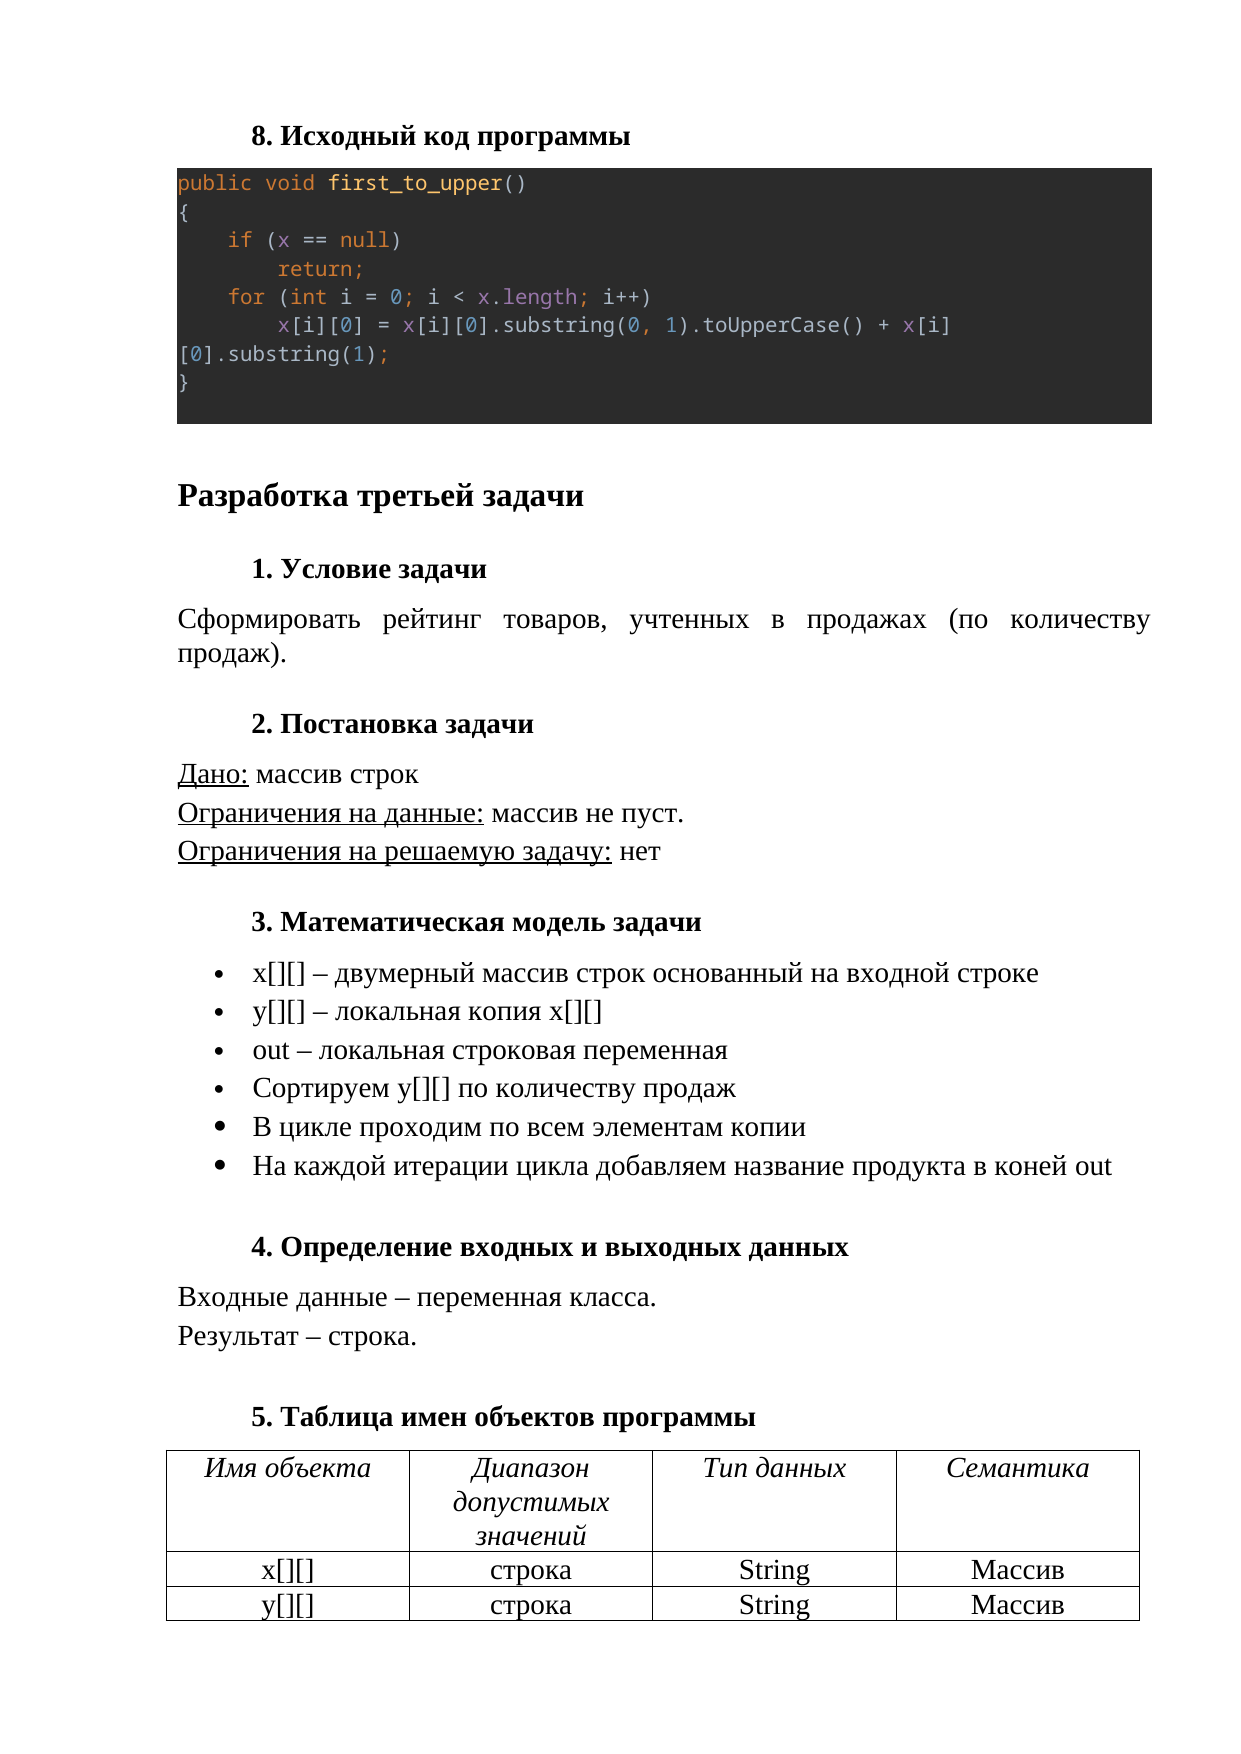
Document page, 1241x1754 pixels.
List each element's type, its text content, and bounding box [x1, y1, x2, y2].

text public void first_to_upper() { if (x == null) return; for (int i = 0; i < x.length; i++) x[i][0] = x[i][0].substring(0, 1).toUpperCase() + x[i][0].substring(1); } [177, 168, 1152, 396]
text Результат – строка. [177, 1318, 1152, 1351]
text Дано: массив строк [177, 756, 1152, 790]
text 1. Условие задачи [251, 551, 1152, 584]
table_cell строка [410, 1587, 652, 1620]
table_header Диапазон допустимых значений [410, 1451, 652, 1551]
table_header Семантика [897, 1451, 1139, 1551]
text Ограничения на решаемую задачу: нет [177, 833, 1152, 867]
table_cell строка [410, 1552, 652, 1586]
table_cell Массив [897, 1552, 1139, 1586]
list На каждой итерации цикла добавляем название продукта в коней out [215, 1148, 1152, 1181]
text 4. Определение входных и выходных данных [251, 1229, 1152, 1263]
text Сформировать рейтинг товаров, учтенных в продажах (по количеству продаж). [177, 601, 1152, 668]
text 2. Постановка задачи [251, 706, 1152, 739]
list out – локальная строковая переменная [215, 1032, 1149, 1066]
table_cell Массив [897, 1587, 1139, 1620]
list Сортируем y[][] по количеству продаж [215, 1071, 1149, 1104]
table_cell String [653, 1552, 896, 1586]
text Разработка третьей задачи [177, 475, 1152, 513]
list В цикле проходим по всем элементам копии [215, 1109, 1152, 1143]
text 5. Таблица имен объектов программы [251, 1399, 1152, 1433]
text Ограничения на данные: массив не пуст. [177, 795, 1152, 828]
table_cell y[][] [167, 1587, 409, 1620]
table_header Имя объекта [167, 1451, 409, 1551]
text 8. Исходный код программы [251, 118, 1152, 152]
list x[][] – двумерный массив строк основанный на входной строке [215, 955, 1149, 988]
table_cell x[][] [167, 1552, 409, 1586]
text Входные данные – переменная класса. [177, 1279, 1152, 1313]
table_cell String [653, 1587, 896, 1620]
list y[][] – локальная копия x[][] [215, 993, 1149, 1027]
table_header Тип данных [653, 1451, 896, 1551]
text 3. Математическая модель задачи [251, 904, 1152, 938]
